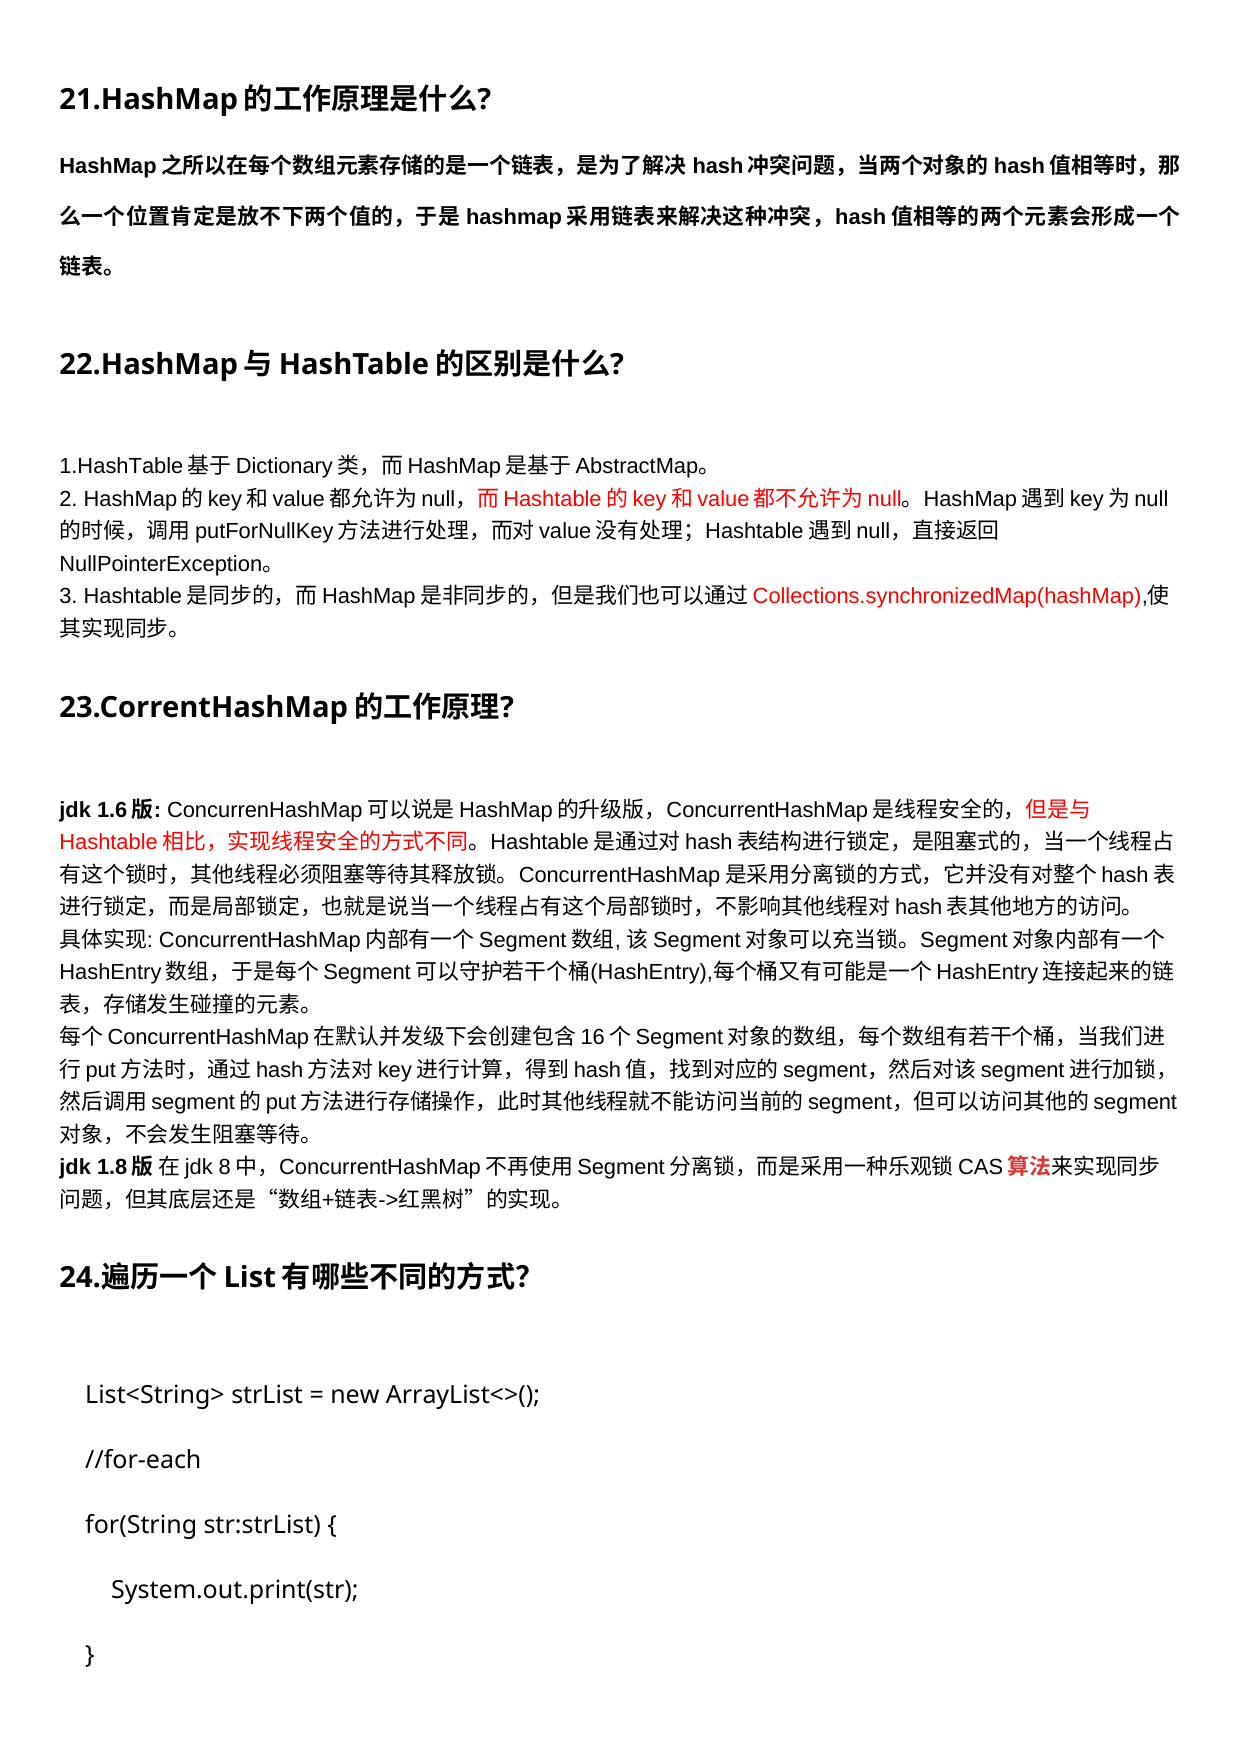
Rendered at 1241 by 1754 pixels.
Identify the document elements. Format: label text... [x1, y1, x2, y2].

text for(String str:strList) { [59, 1492, 1181, 1557]
text } [59, 1622, 1181, 1687]
text List<String> strList = new ArrayList<>(); [59, 1362, 1181, 1427]
subtitle 23.CorrentHashMap的工作原理? [59, 672, 1181, 737]
text jdk 1.6版: ConcurrenHashMap可以说是HashMap的升级版，ConcurrentHashMap是线程安全的，但是与Hashtable相比，实现线程安全的方式不同。Hashtable是通过对hash表结构进行锁定，是阻塞式的，当一个线程占有这个锁时，其他线程必须阻塞等待其释放锁。ConcurrentHashMap是采用分离锁的方式，它并没有对整个hash表进行锁定，而是局部锁定，也就是说当一个线程占有这个局部锁时，不影响其他线程对hash表其他地方的访问。 具体实现: ConcurrentHashMap内部有一个Segment数组, 该Segment对象可以充当锁。Segment对象内部有一个HashEntry数组，于是每个Segment可以守护若干个桶(HashEntry),每个桶又有可能是一个HashEntry连接起来的链表，存储发生碰撞的元素。 每个ConcurrentHashMap在默认并发级下会创建包含16个Segment对象的数组，每个数组有若干个桶，当我们进行put方法时，通过hash方法对key进行计算，得到hash值，找到对应的segment，然后对该segment进行加锁，然后调用segment的put方法进行存储操作，此时其他线程就不能访问当前的segment，但可以访问其他的segment对象，不会发生阻塞等待。 jdk 1.8版 在jdk 8中，ConcurrentHashMap不再使用Segment分离锁，而是采用一种乐观锁CAS算法来实现同步问题，但其底层还是“数组+链表->红黑树”的实现。 [59, 791, 1181, 1214]
text //for-each [59, 1427, 1181, 1492]
text System.out.print(str); [59, 1557, 1181, 1622]
text 1.HashTable基于Dictionary类，而HashMap是基于AbstractMap。 2. HashMap的key和value都允许为null，而Hashtable的key和value都不允许为null。HashMap遇到key为null的时候，调用putForNullKey方法进行处理，而对value没有处理；Hashtable遇到null，直接返回NullPointerException。 3. Hashtable是同步的，而HashMap是非同步的，但是我们也可以通过Collections.synchronizedMap(hashMap),使其实现同步。 [59, 448, 1181, 643]
subtitle 24.遍历一个List有哪些不同的方式？ [59, 1243, 1181, 1308]
subtitle 22.HashMap与HashTable的区别是什么? [59, 329, 1181, 394]
subtitle 21.HashMap的工作原理是什么? HashMap之所以在每个数组元素存储的是一个链表，是为了解决hash冲突问题，当两个对象的hash值相等时，那么一个位置肯定是放不下两个值的，于是hashmap采用链表来解决这种冲突，hash值相等的两个元素会形成一个链表。 [59, 64, 1181, 281]
